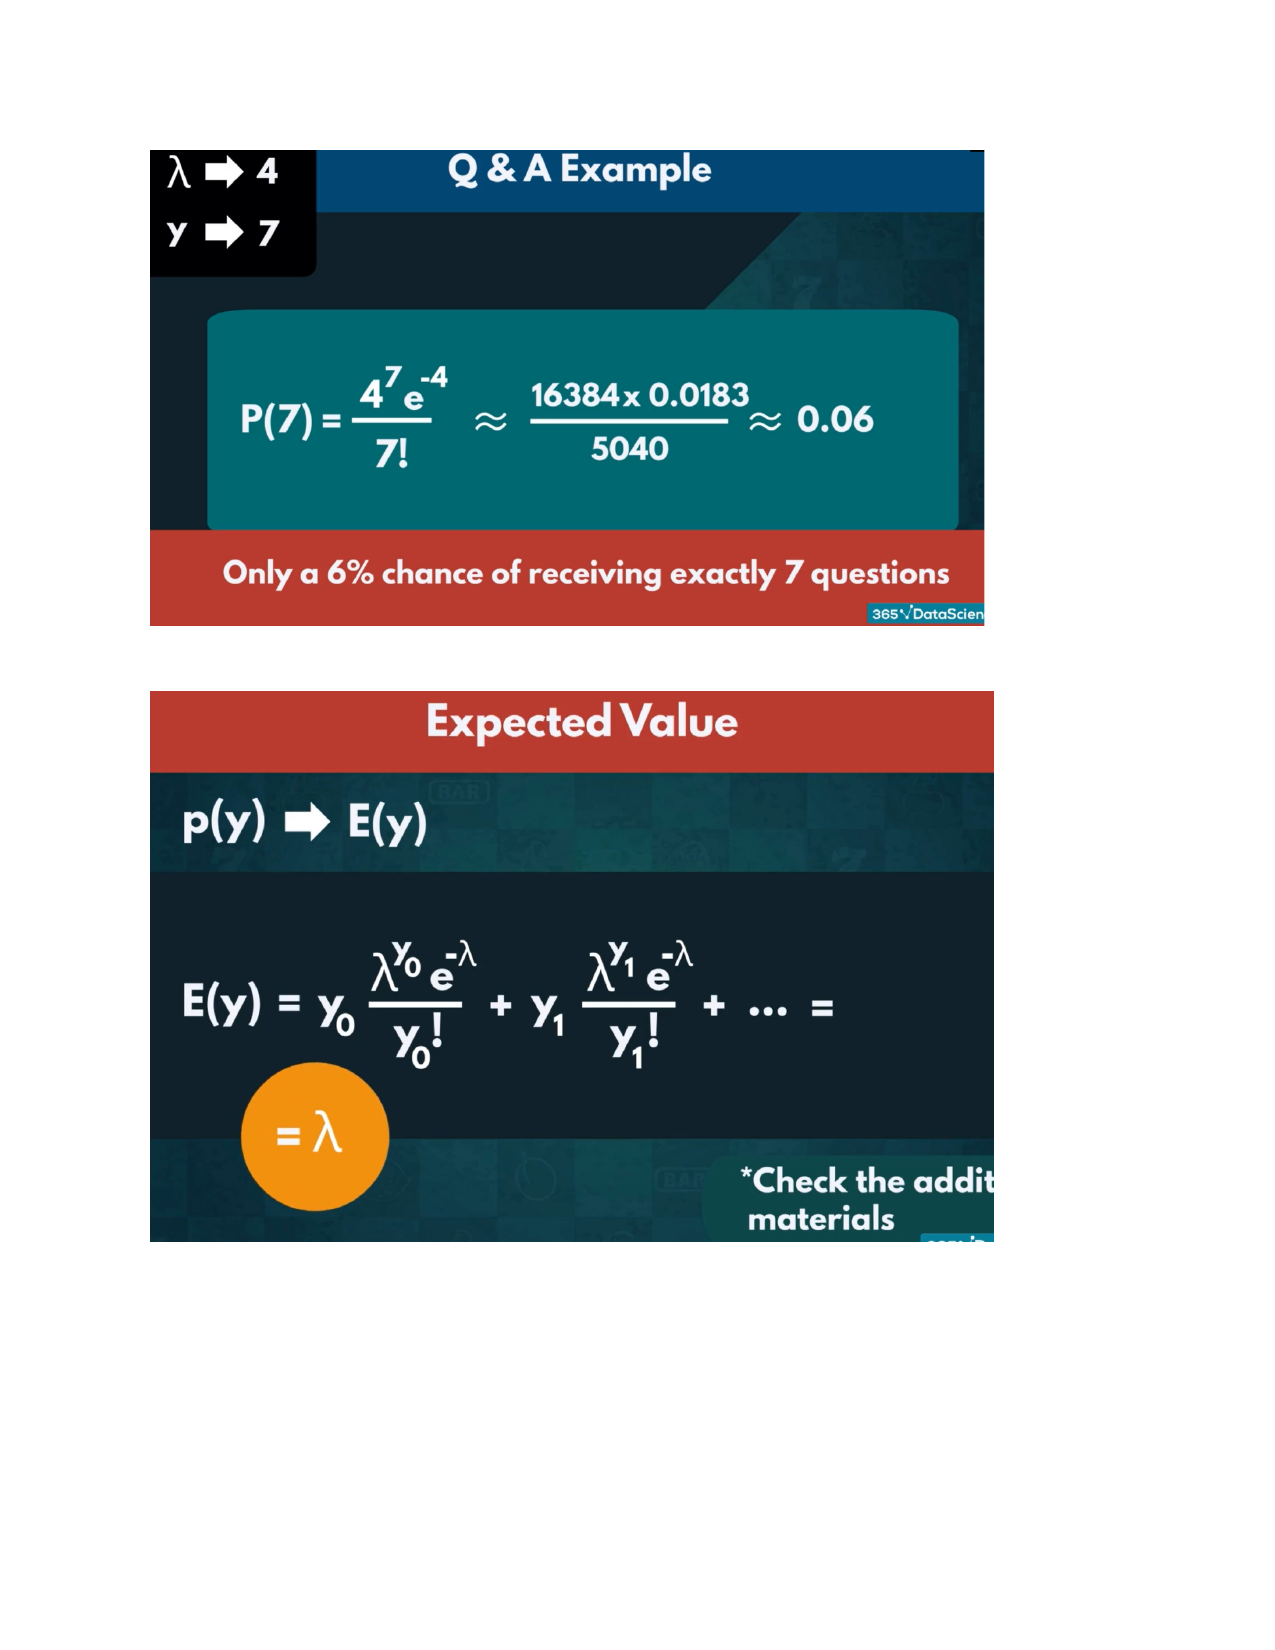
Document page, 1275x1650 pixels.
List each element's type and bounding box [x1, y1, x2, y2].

picture [150, 150, 985, 626]
picture [150, 691, 994, 1242]
